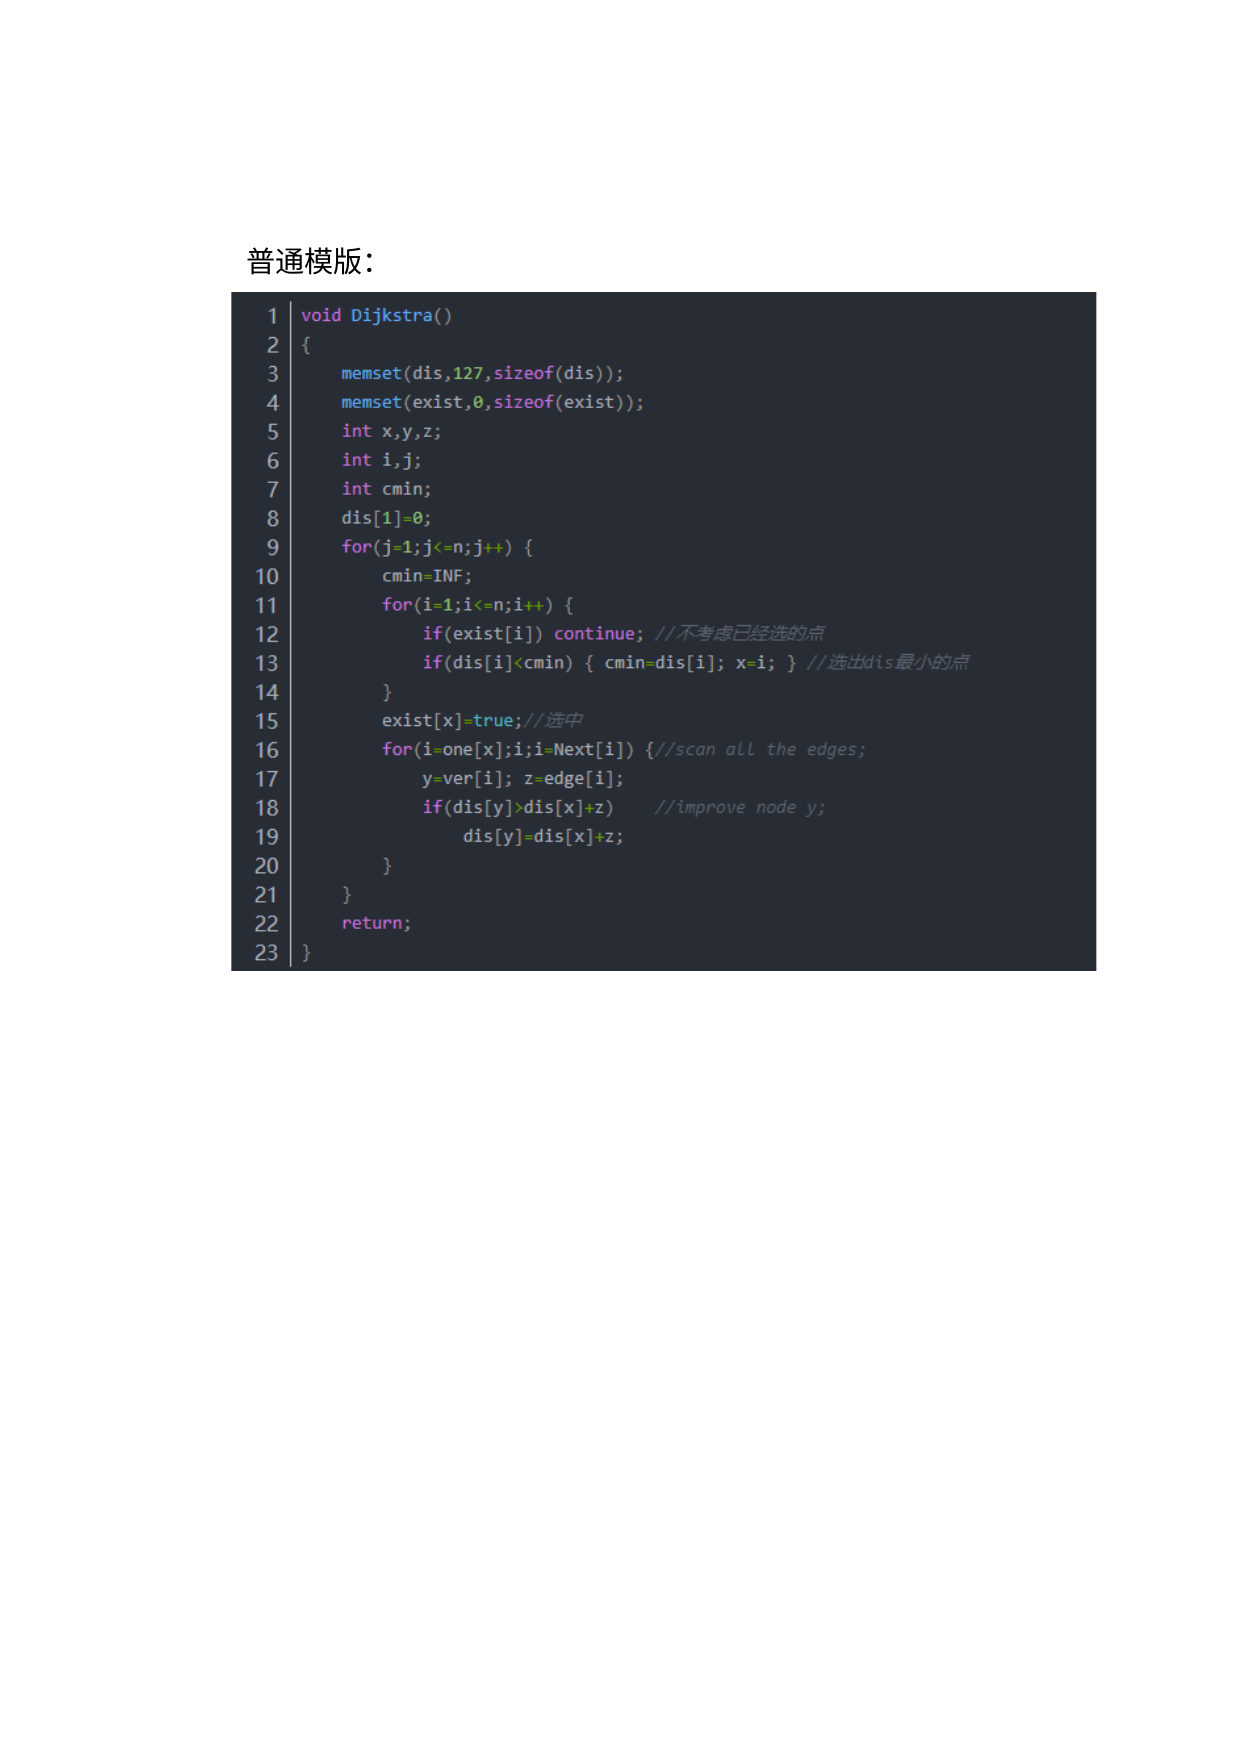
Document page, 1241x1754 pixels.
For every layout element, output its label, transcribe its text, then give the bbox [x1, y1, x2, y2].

text 普通模版： [187, 227, 1053, 292]
picture [231, 292, 1097, 971]
